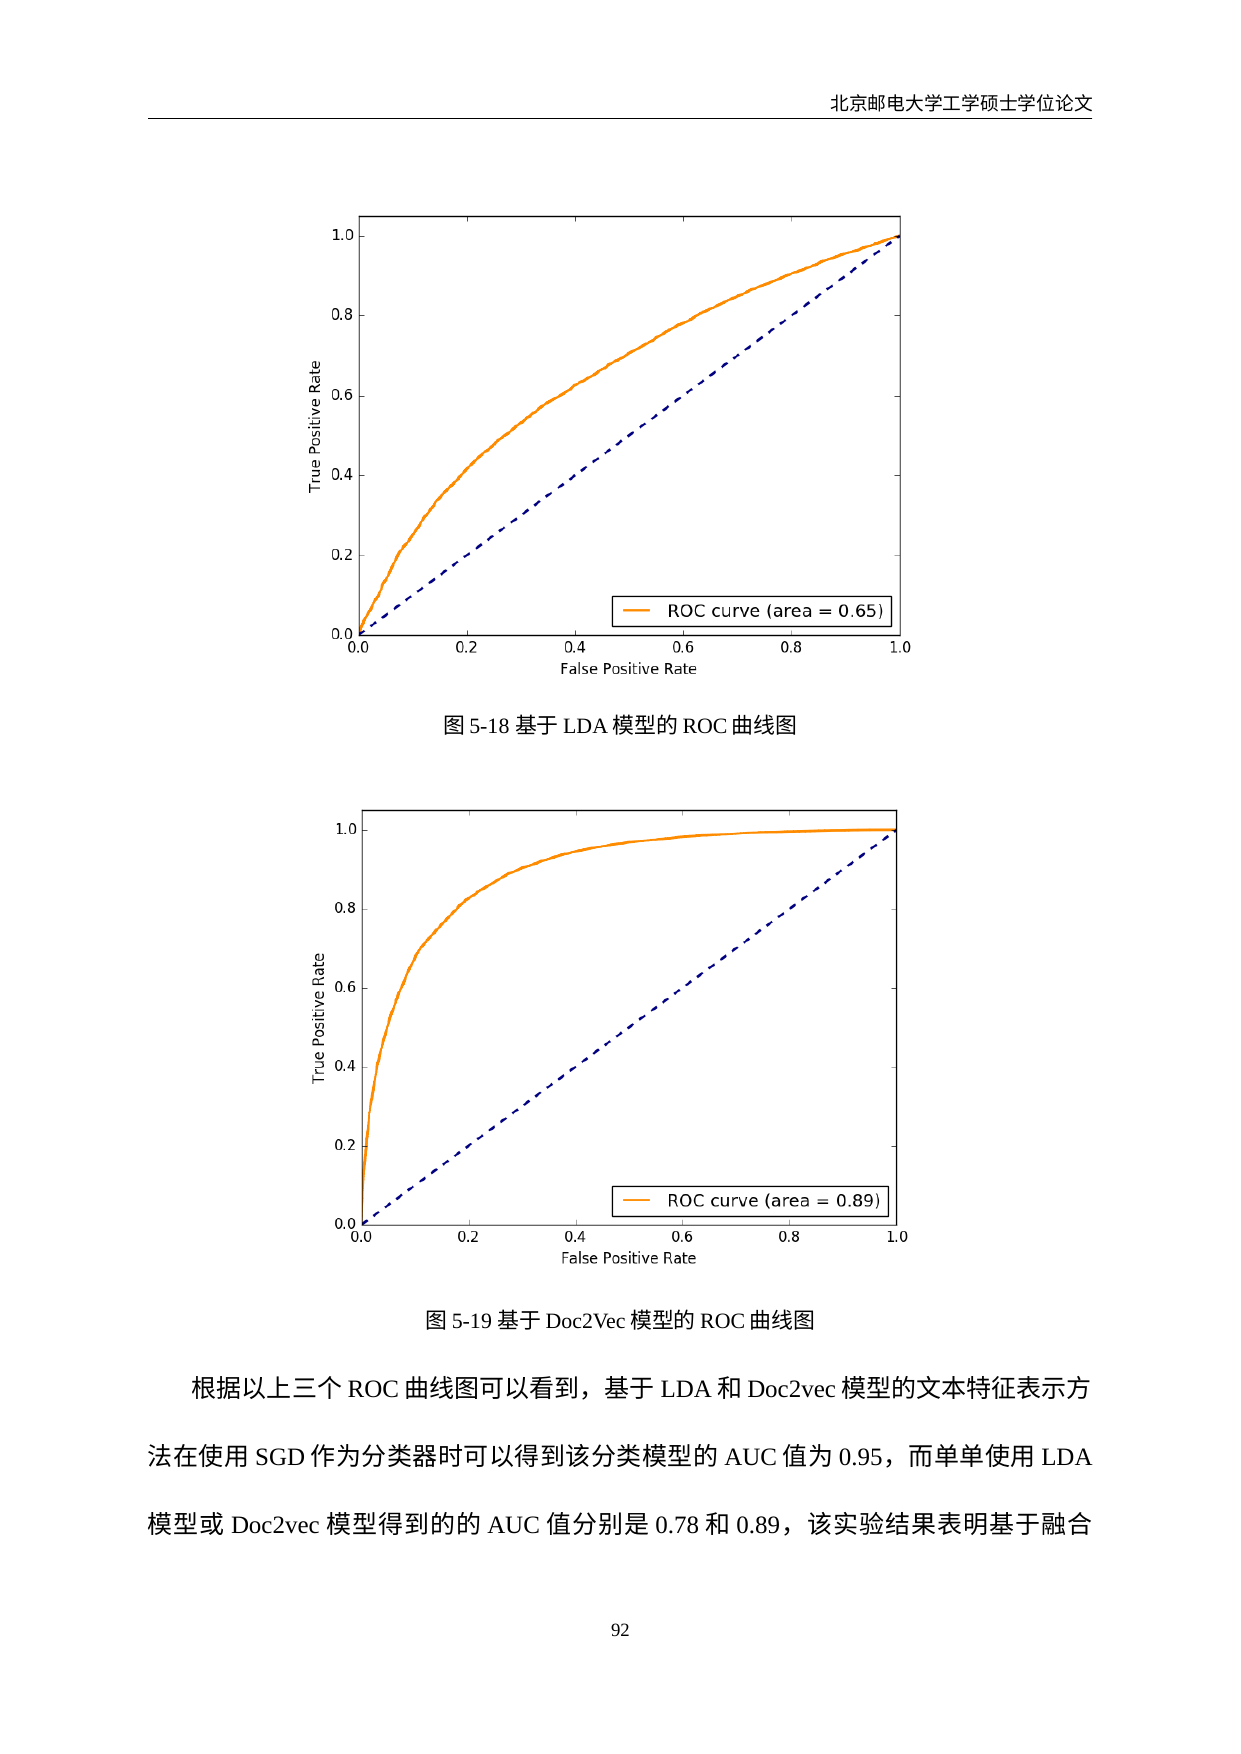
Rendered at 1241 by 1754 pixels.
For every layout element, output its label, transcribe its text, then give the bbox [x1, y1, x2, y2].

text 图5-18 基于LDA模型的ROC曲线图 [148, 707, 1092, 741]
picture [271, 163, 969, 687]
picture [275, 758, 965, 1276]
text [148, 1352, 1092, 1556]
text 图5-19 基于Doc2Vec模型的ROC曲线图 [148, 1301, 1092, 1335]
